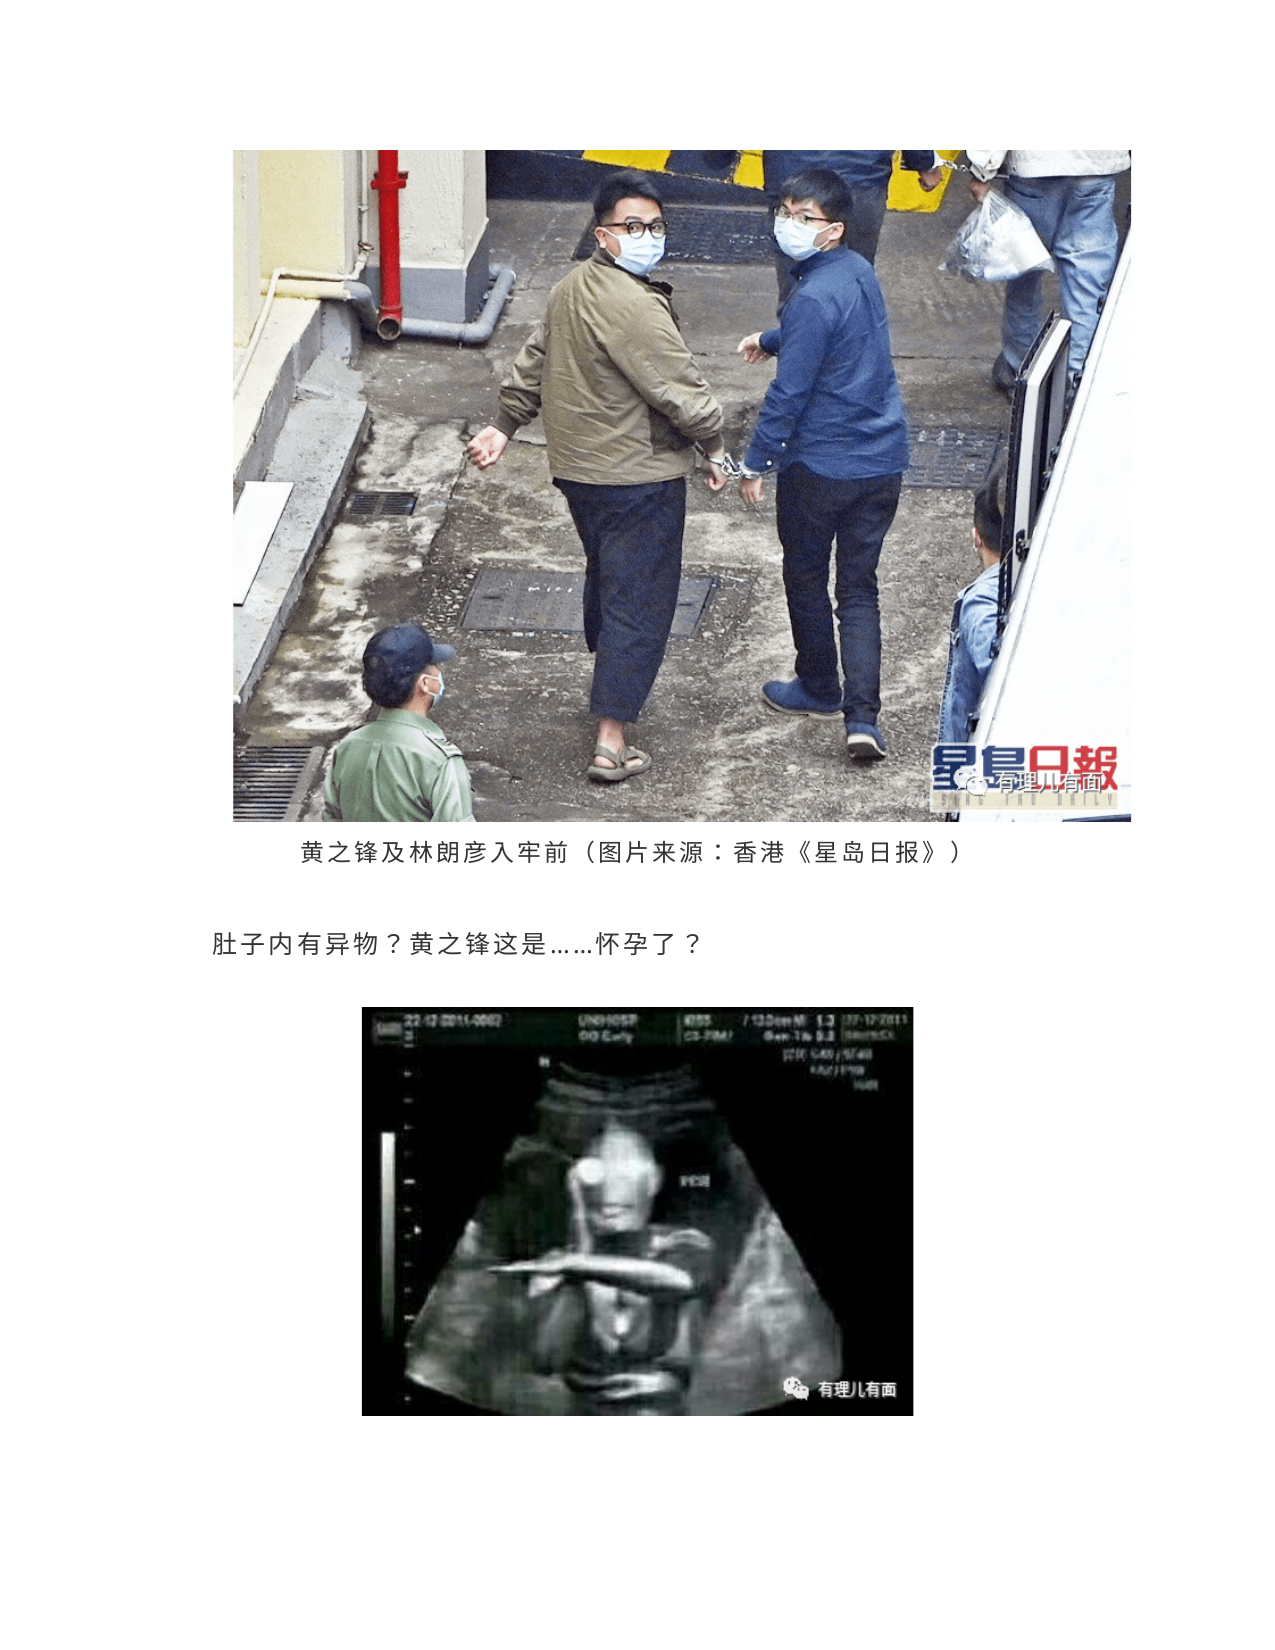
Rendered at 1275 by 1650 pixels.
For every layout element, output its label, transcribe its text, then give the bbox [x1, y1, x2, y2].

picture [361, 1007, 914, 1416]
text 肚子内有异物？黄之锋这是……怀孕了？ [212, 915, 1062, 961]
text 黄之锋及林朗彦入牢前（图片来源：香港《星岛日报》） [212, 822, 1062, 868]
picture [231, 150, 1132, 822]
